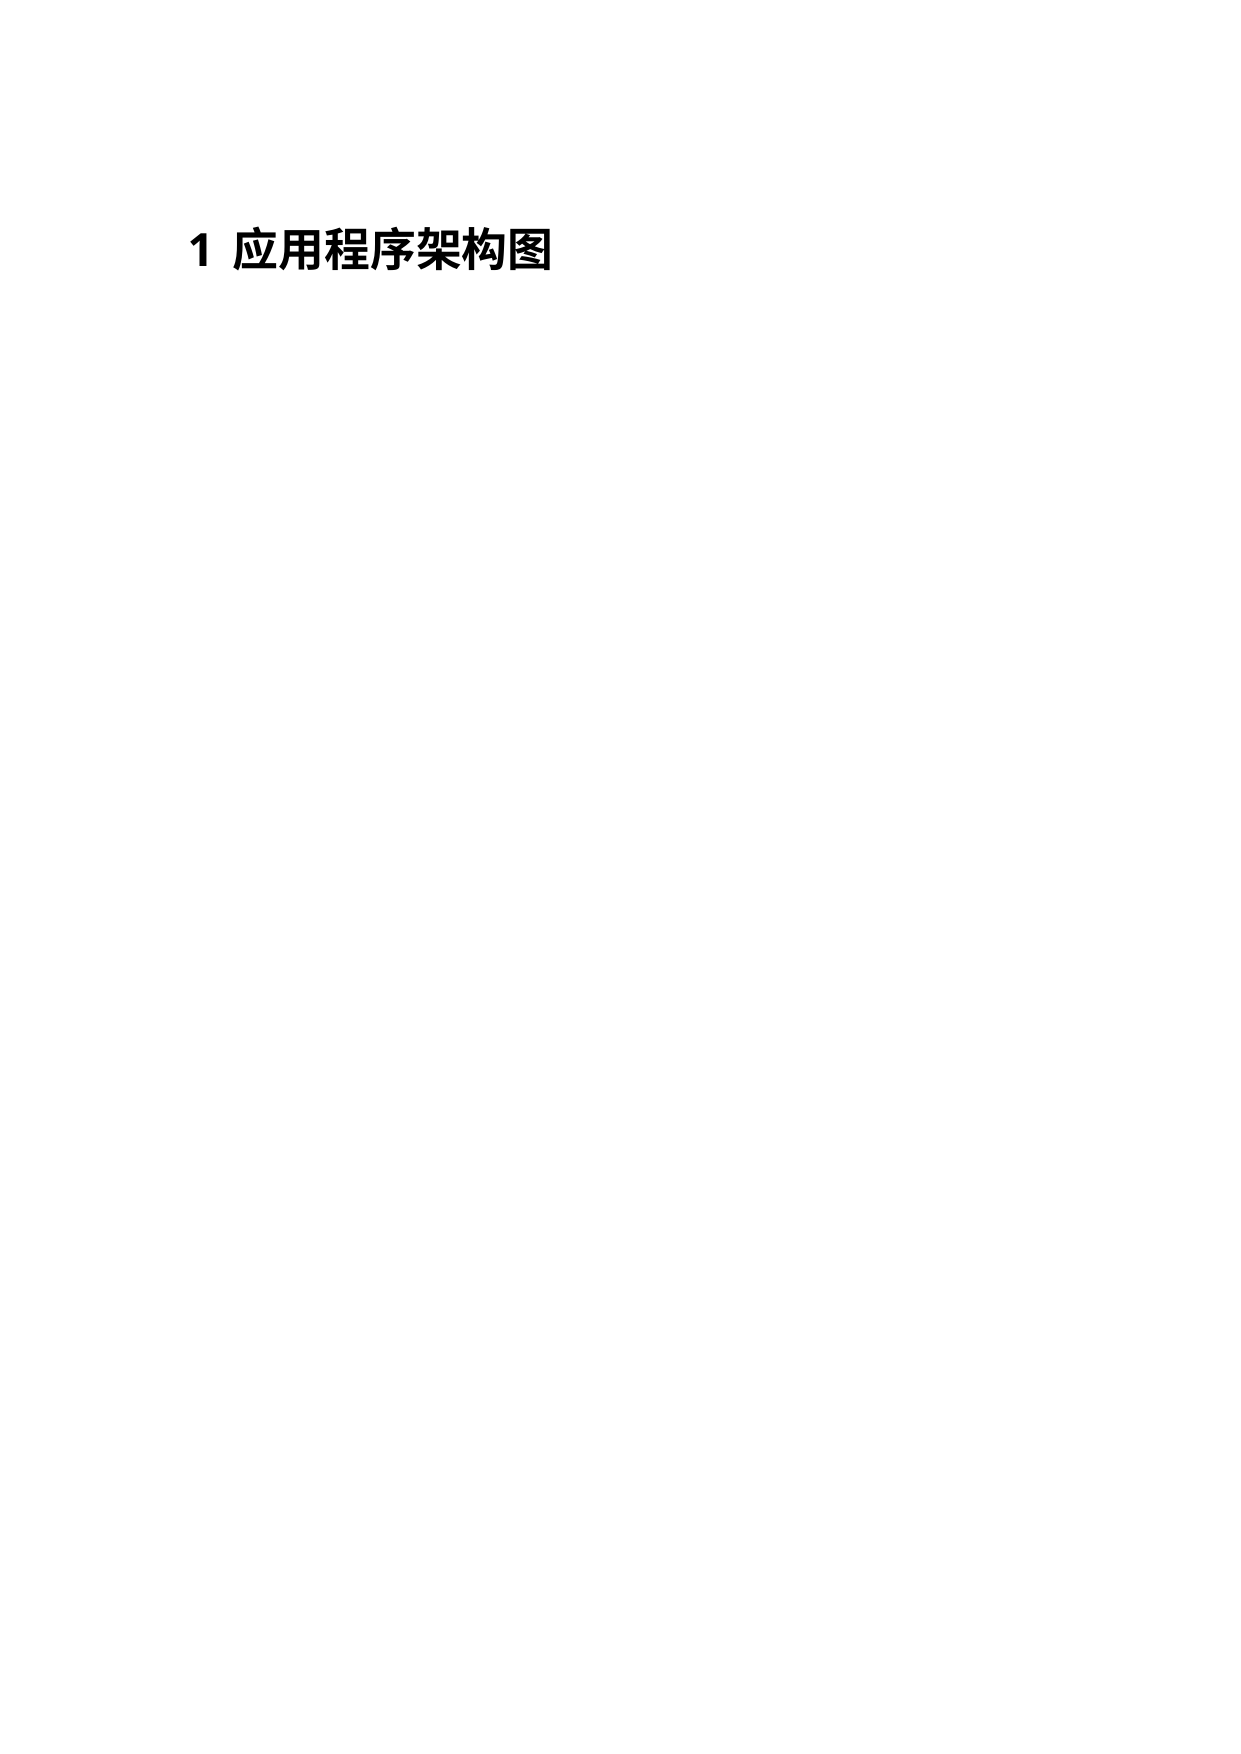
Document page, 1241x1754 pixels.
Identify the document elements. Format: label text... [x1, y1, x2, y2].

subtitle 应用程序架构图 [187, 197, 1053, 295]
